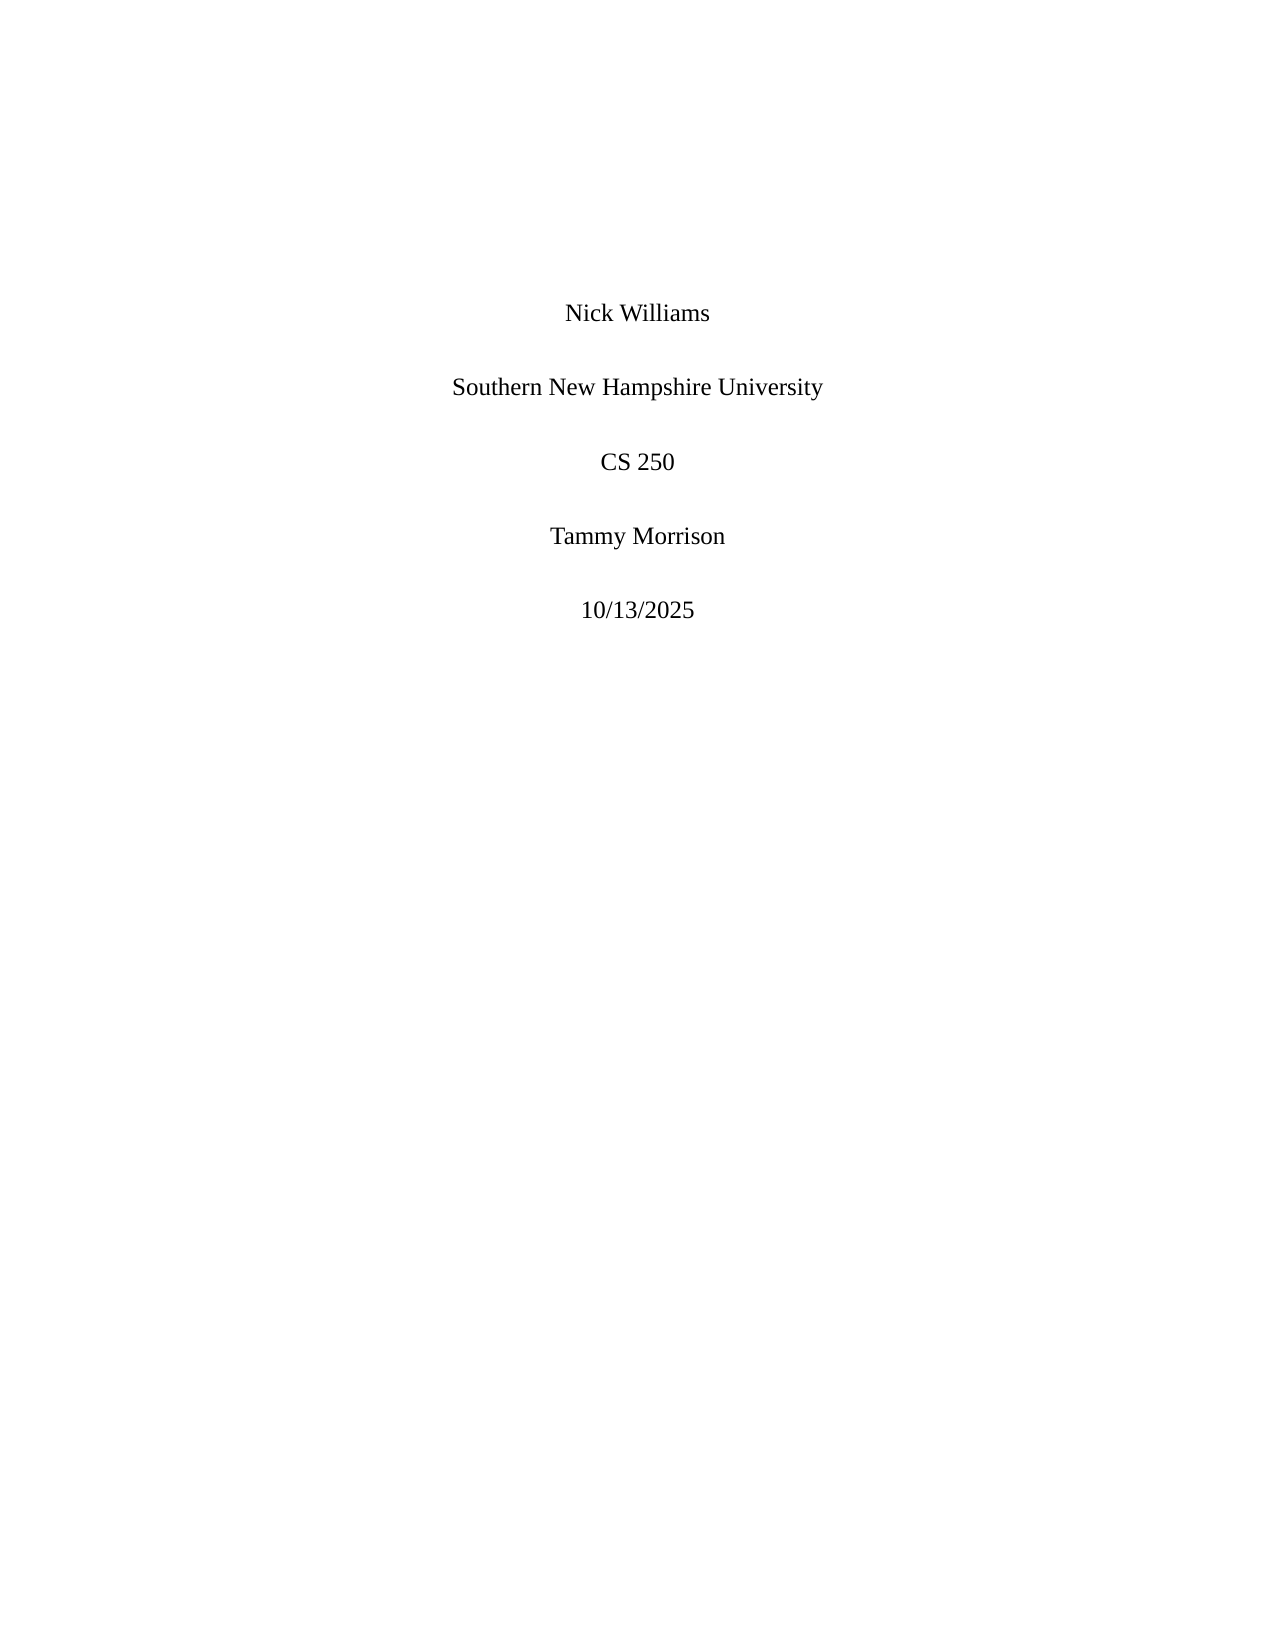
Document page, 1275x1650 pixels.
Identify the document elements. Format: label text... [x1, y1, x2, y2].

text CS 250 [150, 447, 1125, 475]
text Southern New Hampshire University [150, 372, 1125, 401]
text 10/13/2025 [150, 595, 1125, 624]
text Tammy Morrison [150, 521, 1125, 549]
text Nick Williams [150, 298, 1125, 327]
